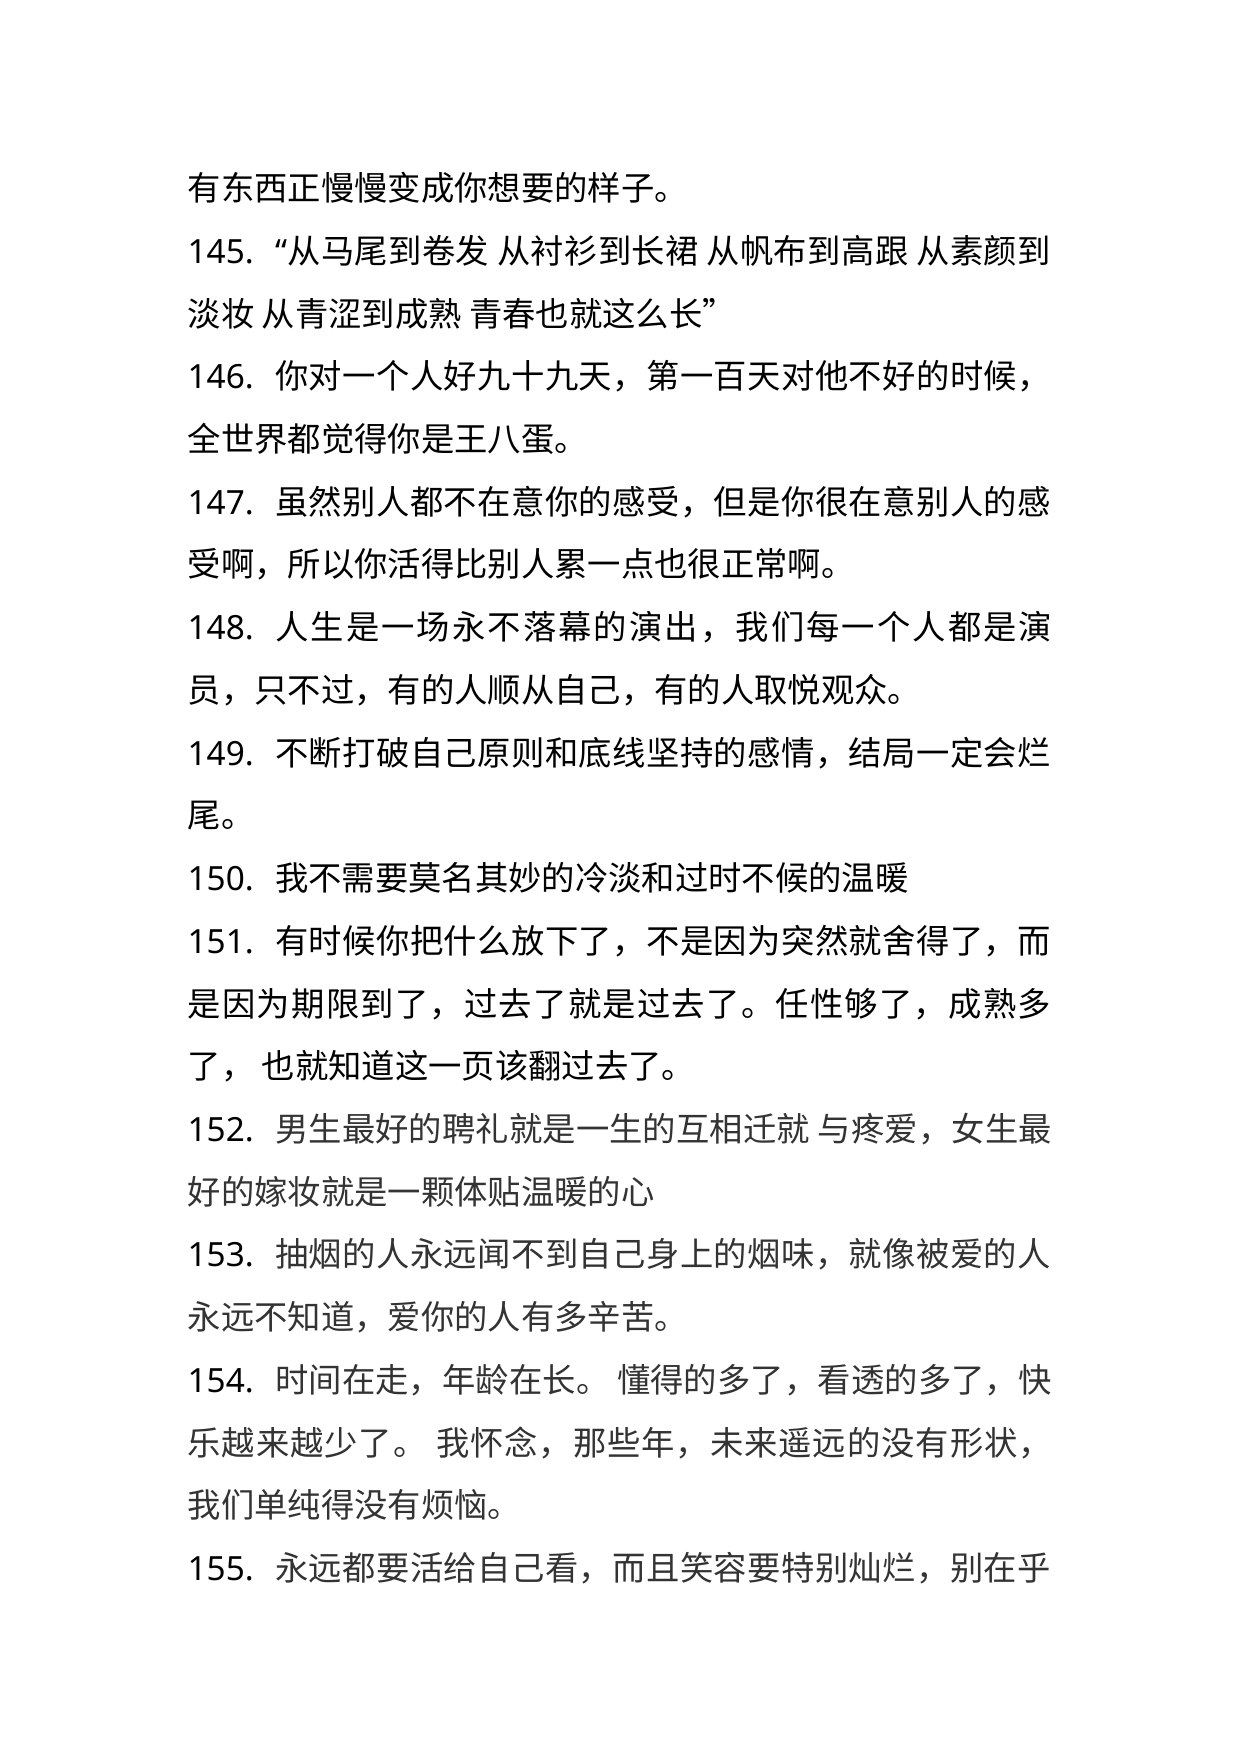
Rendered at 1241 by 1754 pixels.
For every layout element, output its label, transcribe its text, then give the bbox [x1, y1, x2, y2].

list 人生是一场永不落幕的演出，我们每一个人都是演员，只不过，有的人顺从自己，有的人取悦观众。 [187, 601, 1053, 712]
list 我不需要莫名其妙的冷淡和过时不候的温暖 [187, 852, 1053, 900]
list 时间在走，年龄在长。 懂得的多了，看透的多了，快乐越来越少了。 我怀念，那些年，未来遥远的没有形状，我们单纯得没有烦恼。 [187, 1353, 1053, 1527]
list “从马尾到卷发 从衬衫到长裙 从帆布到高跟 从素颜到淡妆 从青涩到成熟 青春也就这么长” [187, 224, 1053, 336]
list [187, 162, 1053, 210]
list 男生最好的聘礼就是一生的互相迁就 与疼爱，女生最好的嫁妆就是一颗体贴温暖的心 [187, 1103, 1053, 1214]
list 抽烟的人永远闻不到自己身上的烟味，就像被爱的人永远不知道，爱你的人有多辛苦。 [187, 1228, 1053, 1339]
list 你对一个人好九十九天，第一百天对他不好的时候，全世界都觉得你是王八蛋。 [187, 350, 1053, 461]
list 虽然别人都不在意你的感受，但是你很在意别人的感受啊，所以你活得比别人累一点也很正常啊。 [187, 475, 1053, 586]
list 不断打破自己原则和底线坚持的感情，结局一定会烂尾。 [187, 726, 1053, 837]
list 有时候你把什么放下了，不是因为突然就舍得了，而是因为期限到了，过去了就是过去了。任性够了，成熟多了， 也就知道这一页该翻过去了。 [187, 914, 1053, 1088]
